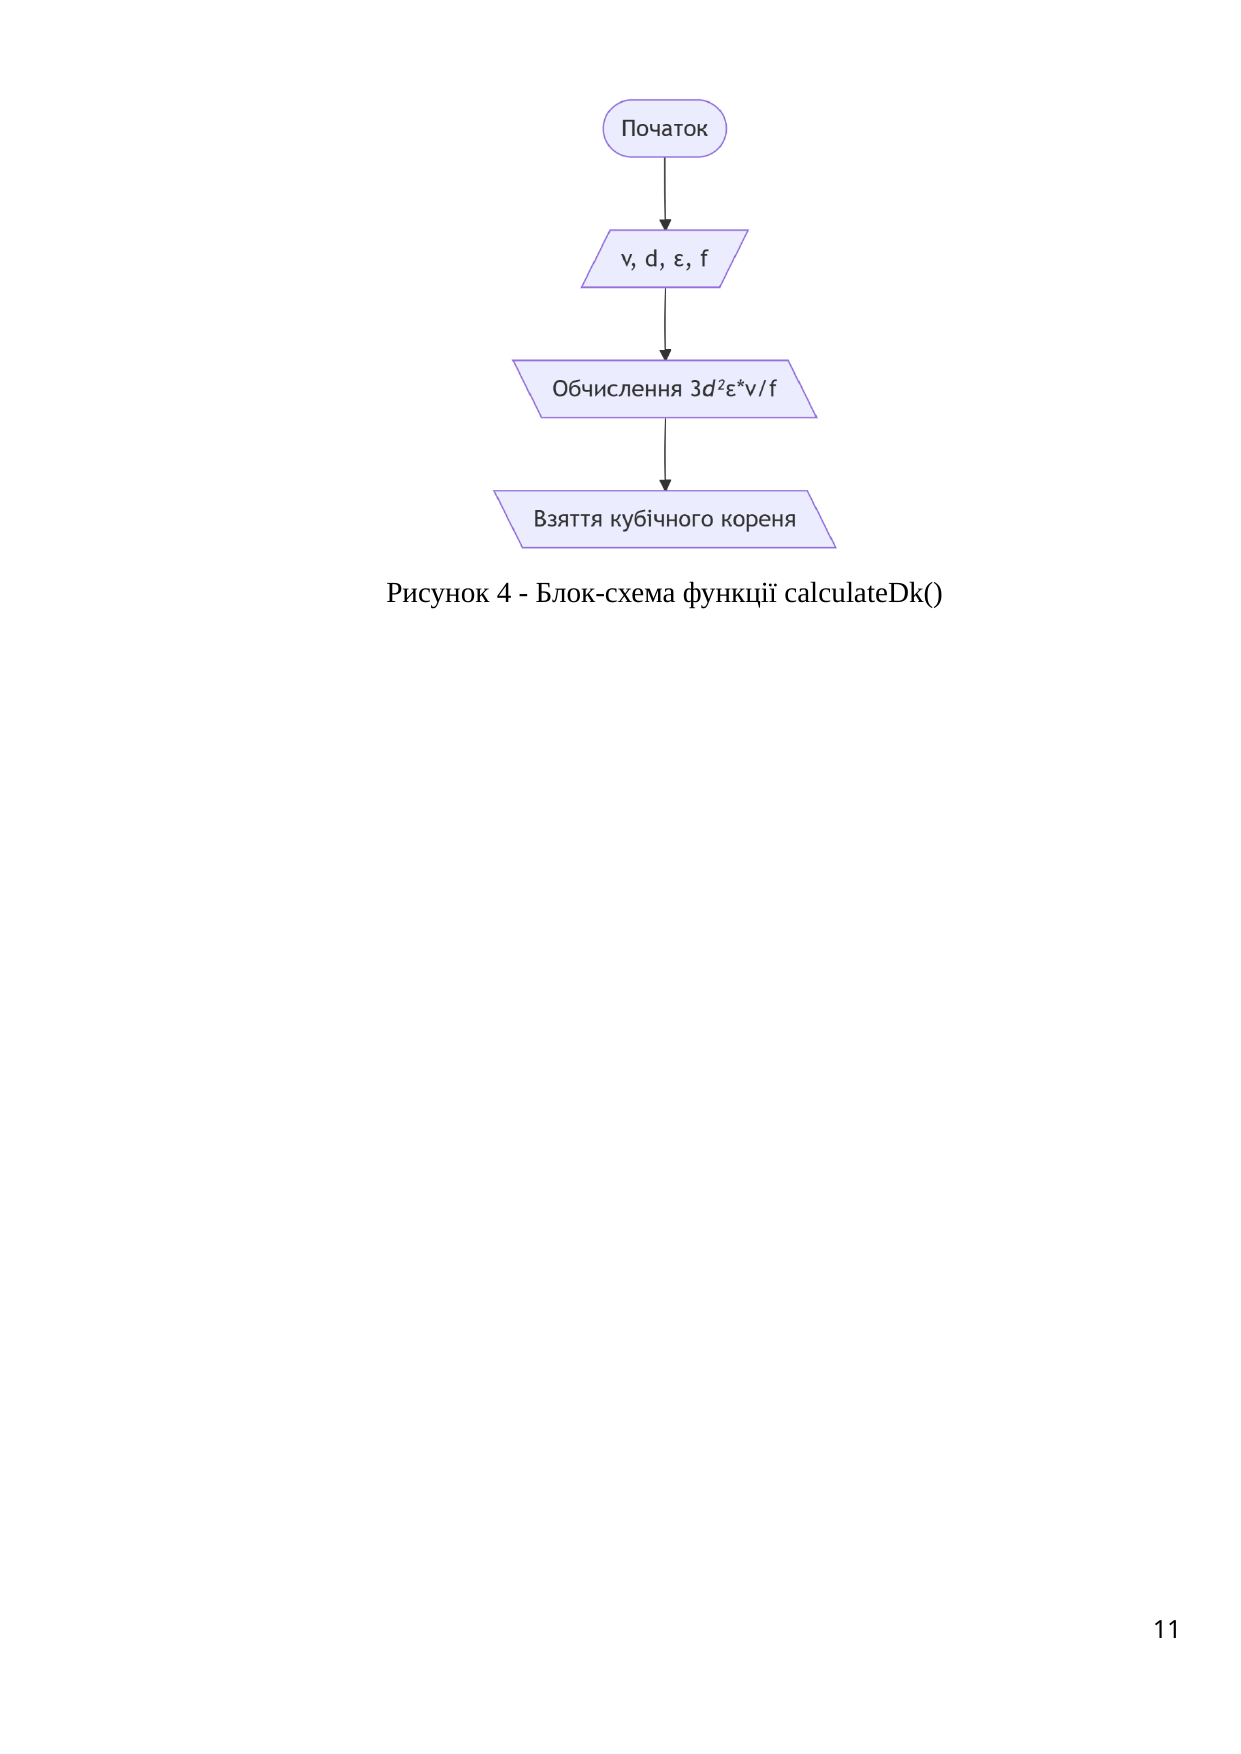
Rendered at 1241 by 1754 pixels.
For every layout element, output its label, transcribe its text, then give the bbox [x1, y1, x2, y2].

text Рисунок 4 - Блок-схема функції calculateDk() [148, 575, 1181, 609]
picture [482, 88, 847, 559]
